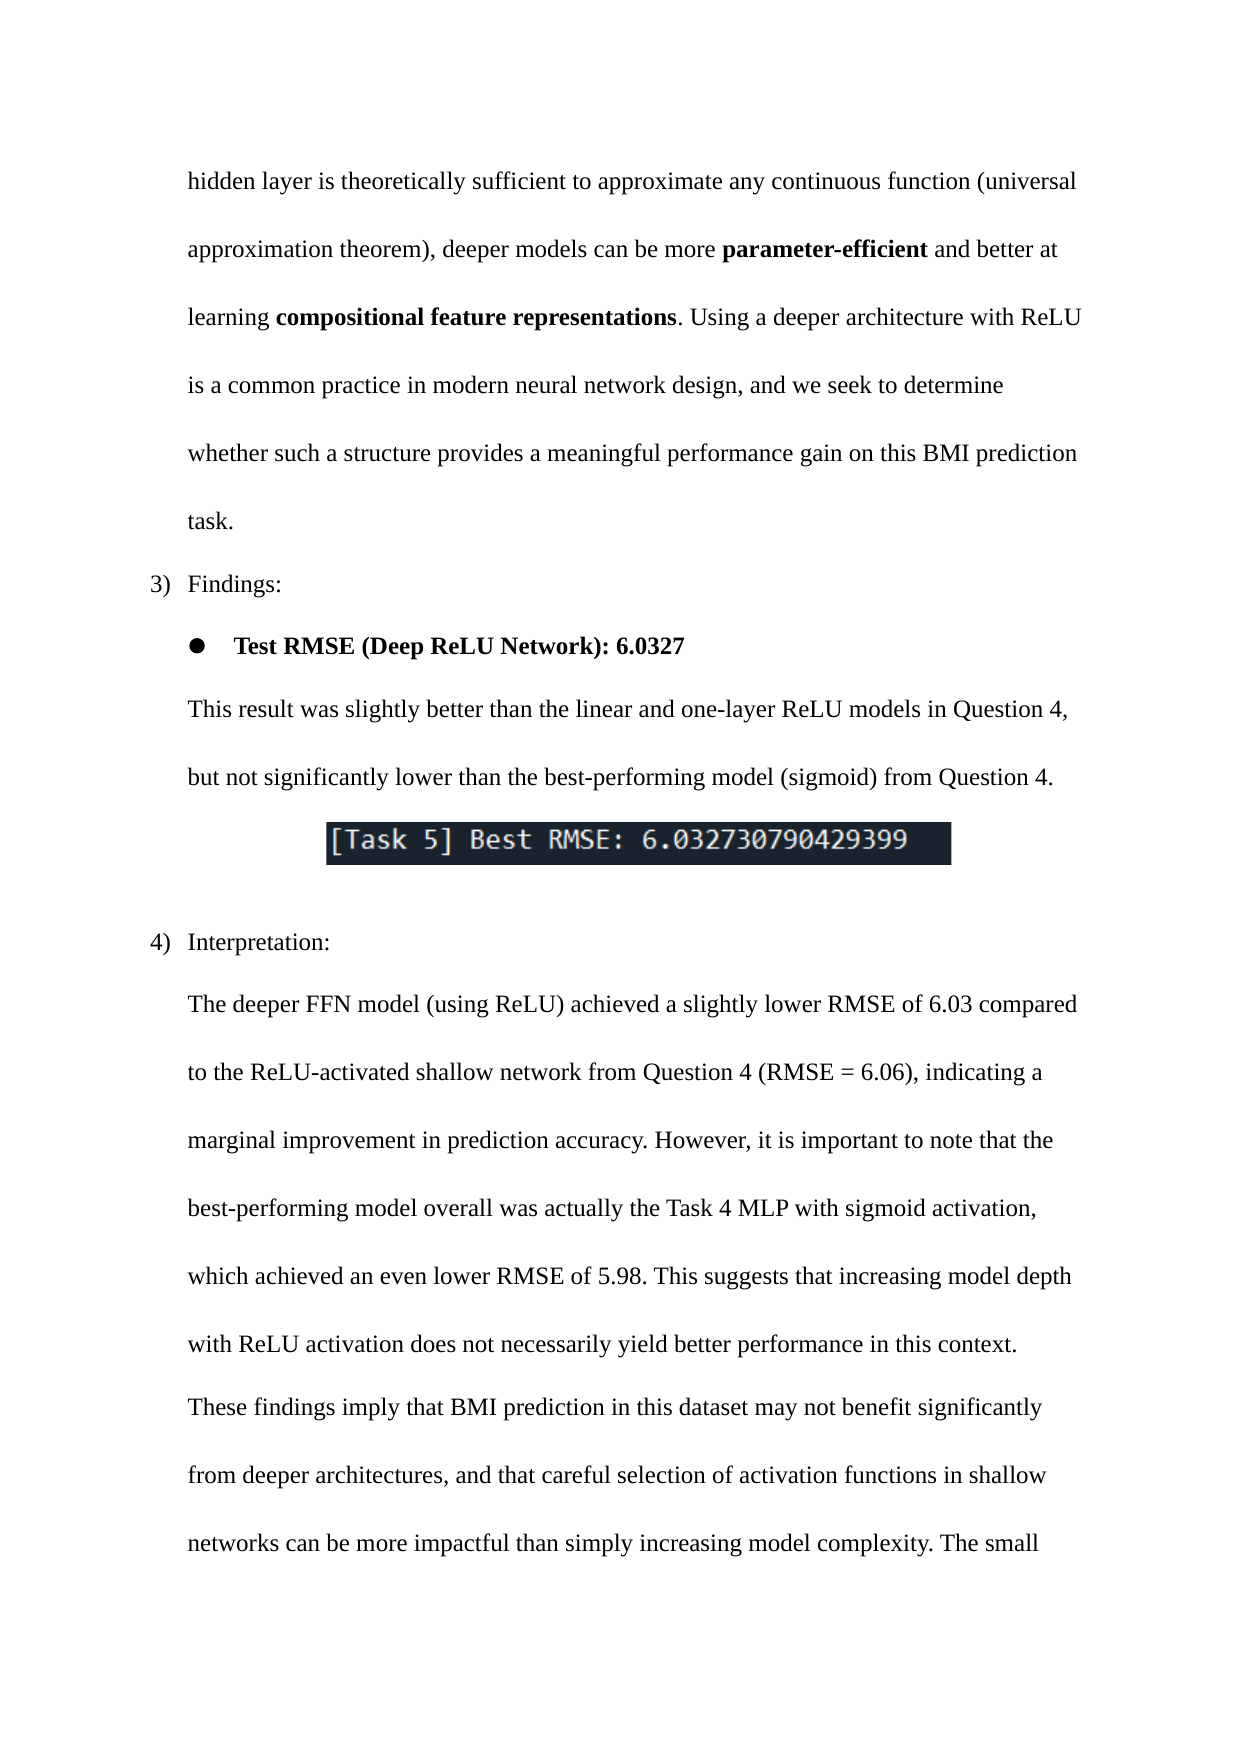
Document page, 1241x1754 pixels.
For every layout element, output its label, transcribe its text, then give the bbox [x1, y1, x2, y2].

text This result was slightly better than the linear and one-layer ReLU models in Question 4, but not significantly lower than the best-performing model (sigmoid) from Question 4. [187, 692, 1090, 793]
list Test RMSE (Deep ReLU Network): 6.0327 [187, 629, 1090, 663]
list Findings: [150, 566, 1090, 600]
list The deeper FFN model (using ReLU) achieved a slightly lower RMSE of 6.03 compared to the ReLU-activated shallow network from Question 4 (RMSE = 6.06), indicating a marginal improvement in prediction accuracy. However, it is important to note that the best-performing model overall was actually the Task 4 MLP with sigmoid activation, which achieved an even lower RMSE of 5.98. This suggests that increasing model depth with ReLU activation does not necessarily yield better performance in this context. [187, 987, 1090, 1360]
list Interpretation: [150, 924, 1090, 958]
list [187, 1389, 1090, 1559]
picture [326, 822, 952, 865]
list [187, 164, 1090, 537]
